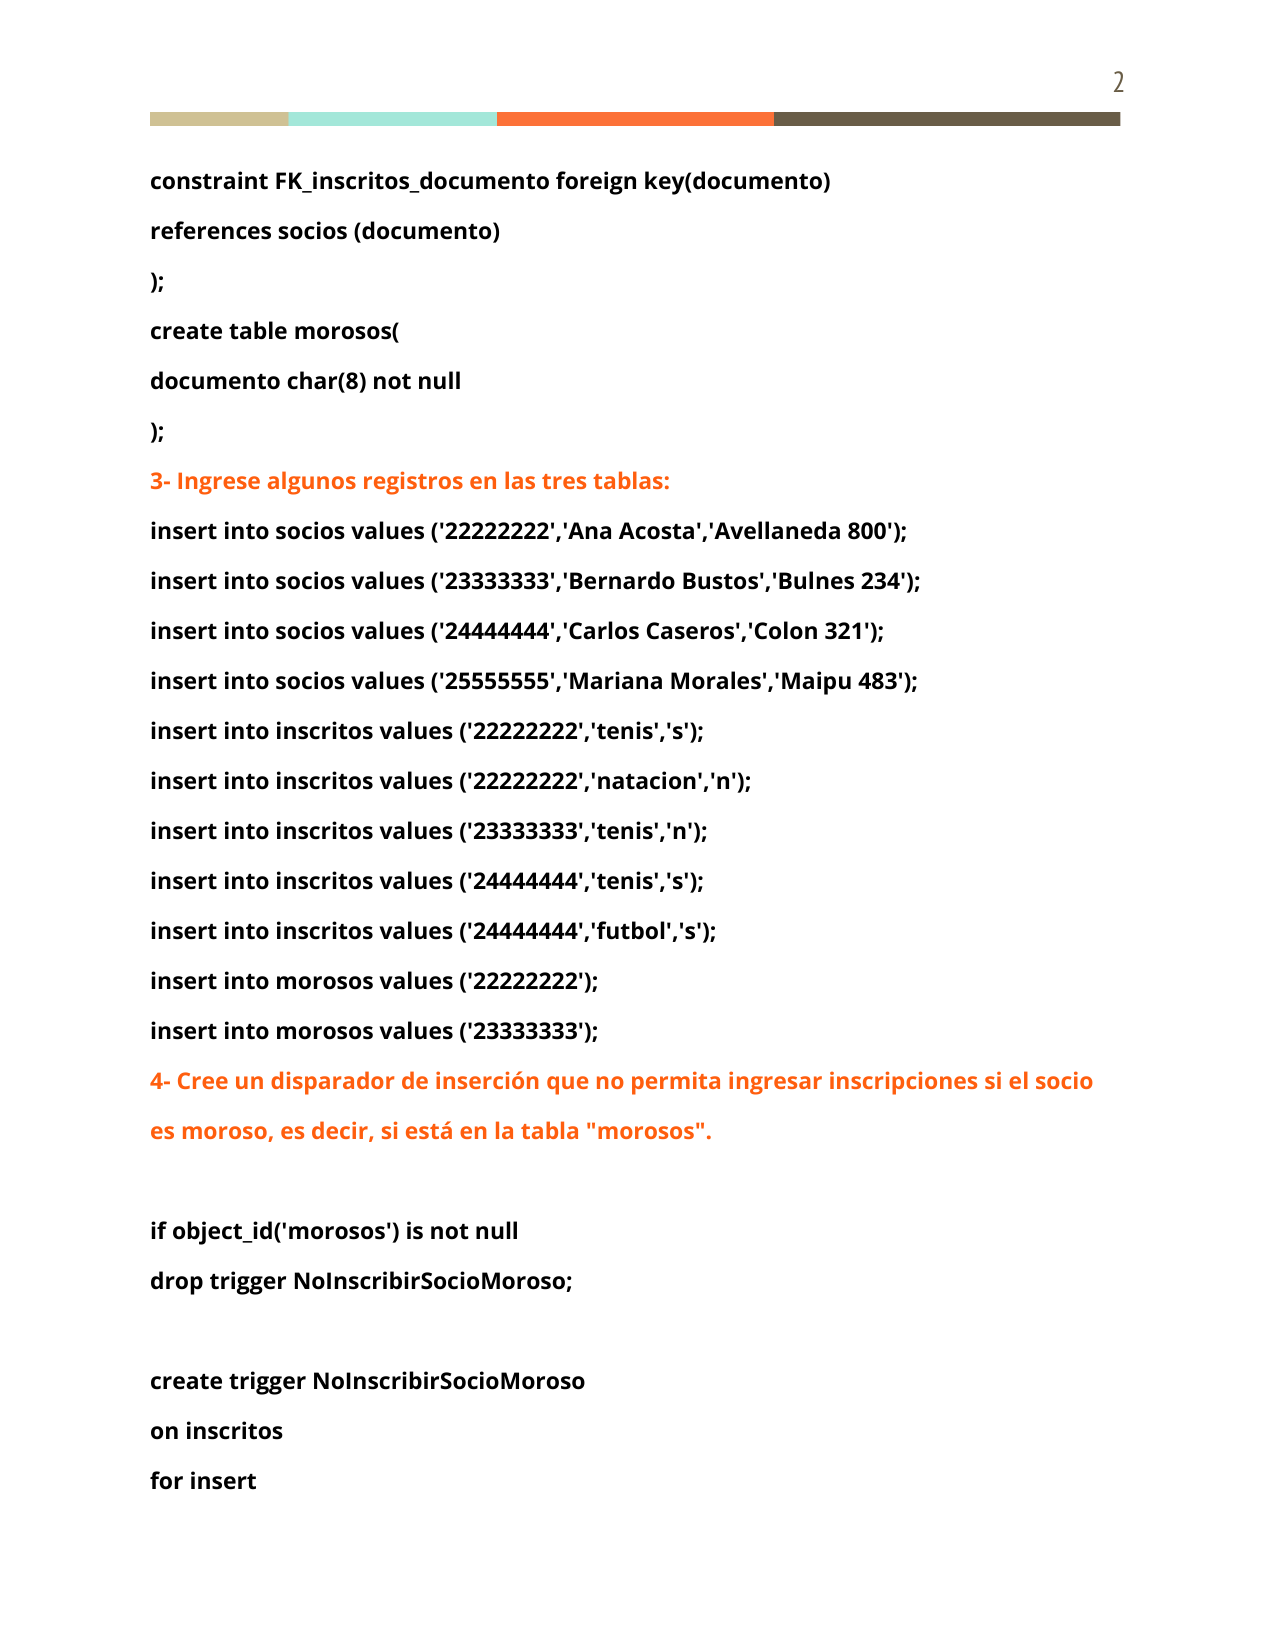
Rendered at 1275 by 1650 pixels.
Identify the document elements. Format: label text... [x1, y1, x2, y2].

text insert into socios values ('24444444','Carlos Caseros','Colon 321'); [150, 615, 1125, 646]
picture [150, 112, 1121, 126]
text insert into inscritos values ('23333333','tenis','n'); [150, 815, 1125, 846]
text constraint FK_inscritos_documento foreign key(documento) [150, 165, 1125, 196]
text ); [150, 265, 1125, 296]
text insert into morosos values ('22222222'); [150, 965, 1125, 996]
text insert into inscritos values ('22222222','tenis','s'); [150, 715, 1125, 746]
text if object_id('morosos') is not null [150, 1215, 1125, 1246]
text documento char(8) not null [150, 365, 1125, 396]
text insert into socios values ('25555555','Mariana Morales','Maipu 483'); [150, 665, 1125, 696]
text 3- Ingrese algunos registros en las tres tablas: [150, 465, 1125, 496]
text ); [150, 415, 1125, 446]
text es moroso, es decir, si está en la tabla "morosos". [150, 1115, 1125, 1146]
text insert into socios values ('23333333','Bernardo Bustos','Bulnes 234'); [150, 565, 1125, 596]
text drop trigger NoInscribirSocioMoroso; [150, 1265, 1125, 1296]
text insert into morosos values ('23333333'); [150, 1015, 1125, 1046]
text insert into inscritos values ('24444444','tenis','s'); [150, 865, 1125, 896]
text 4- Cree un disparador de inserción que no permita ingresar inscripciones si el socio [150, 1065, 1125, 1096]
text references socios (documento) [150, 215, 1125, 246]
text insert into socios values ('22222222','Ana Acosta','Avellaneda 800'); [150, 515, 1125, 546]
text create table morosos( [150, 315, 1125, 346]
text insert into inscritos values ('22222222','natacion','n'); [150, 765, 1125, 796]
text on inscritos [150, 1415, 1125, 1446]
text insert into inscritos values ('24444444','futbol','s'); [150, 915, 1125, 946]
text for insert [150, 1465, 1125, 1496]
text create trigger NoInscribirSocioMoroso [150, 1365, 1125, 1396]
